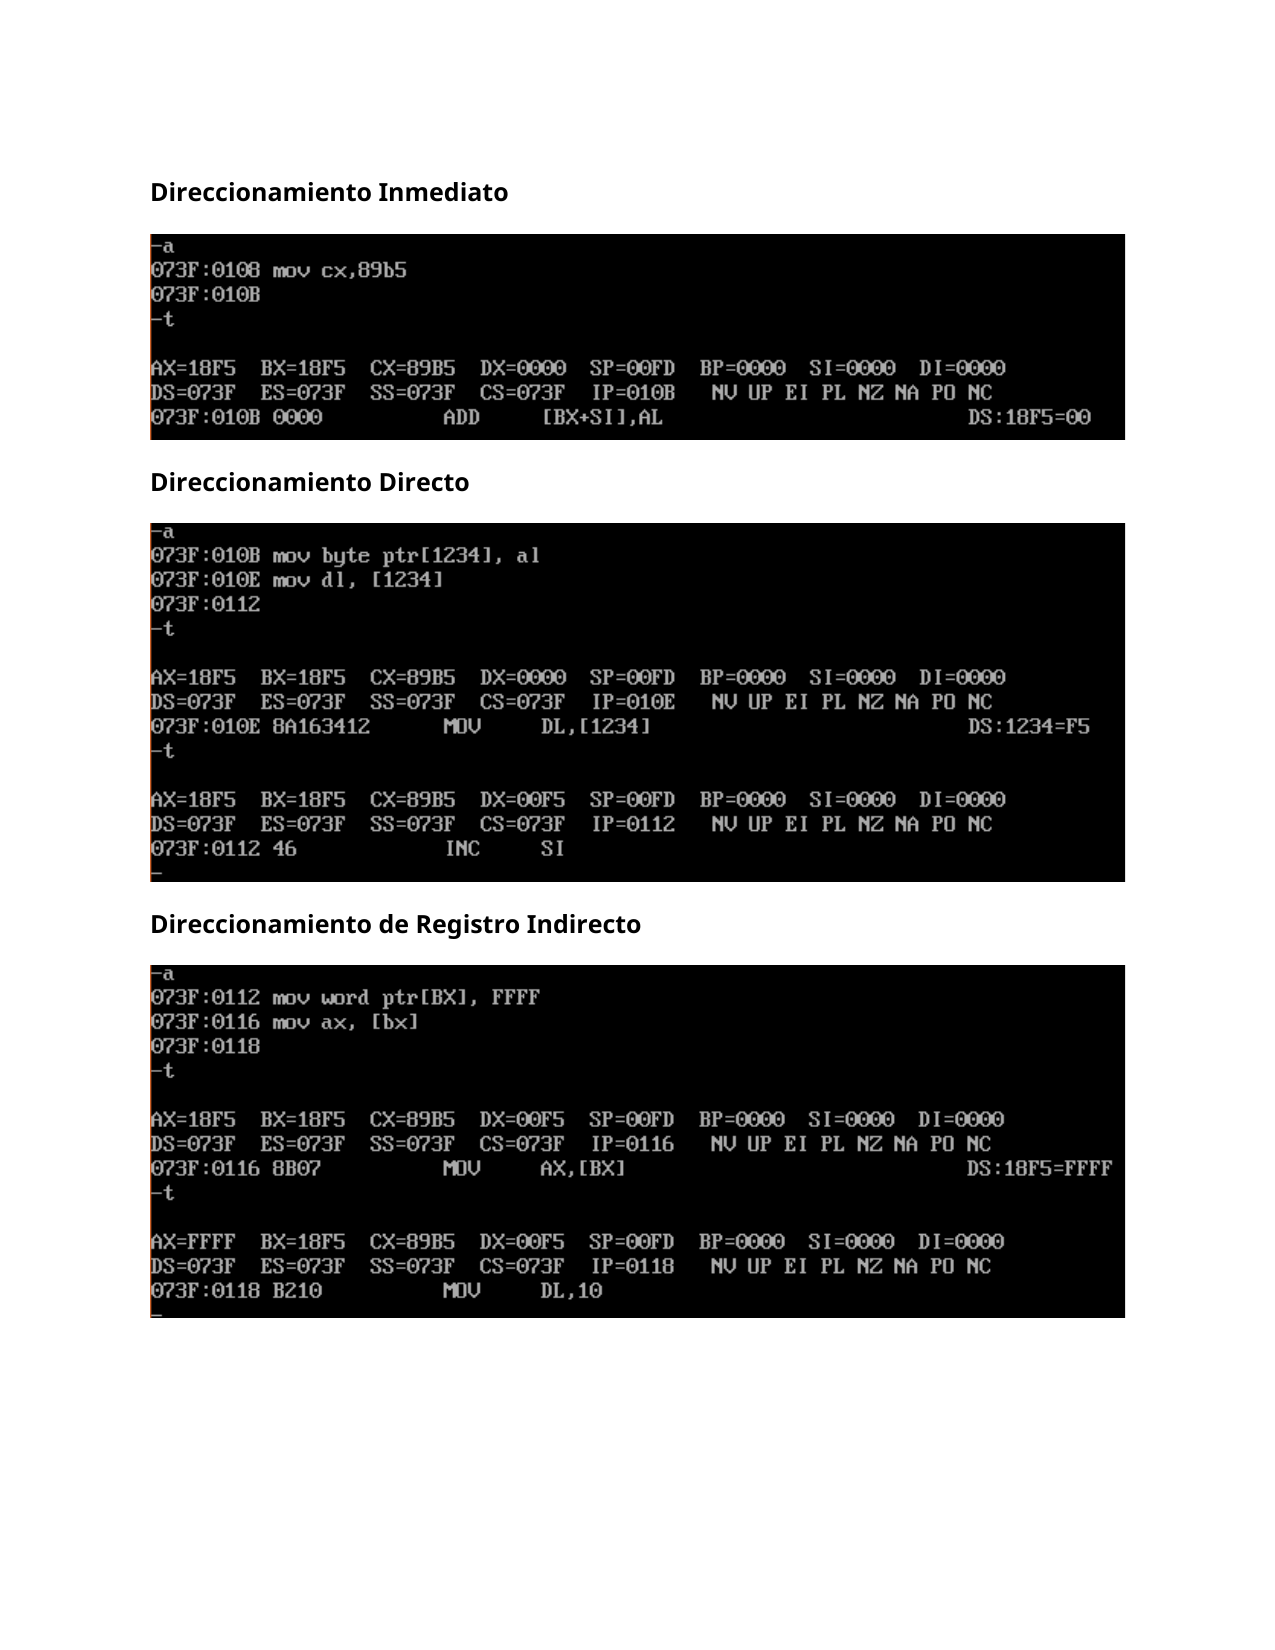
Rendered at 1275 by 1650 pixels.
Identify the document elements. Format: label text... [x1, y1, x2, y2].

picture [150, 965, 1125, 1318]
text Direccionamiento Inmediato [150, 175, 1125, 209]
picture [150, 234, 1125, 440]
picture [150, 523, 1125, 882]
text Direccionamiento Directo [150, 465, 1125, 499]
text Direccionamiento de Registro Indirecto [150, 907, 1125, 941]
